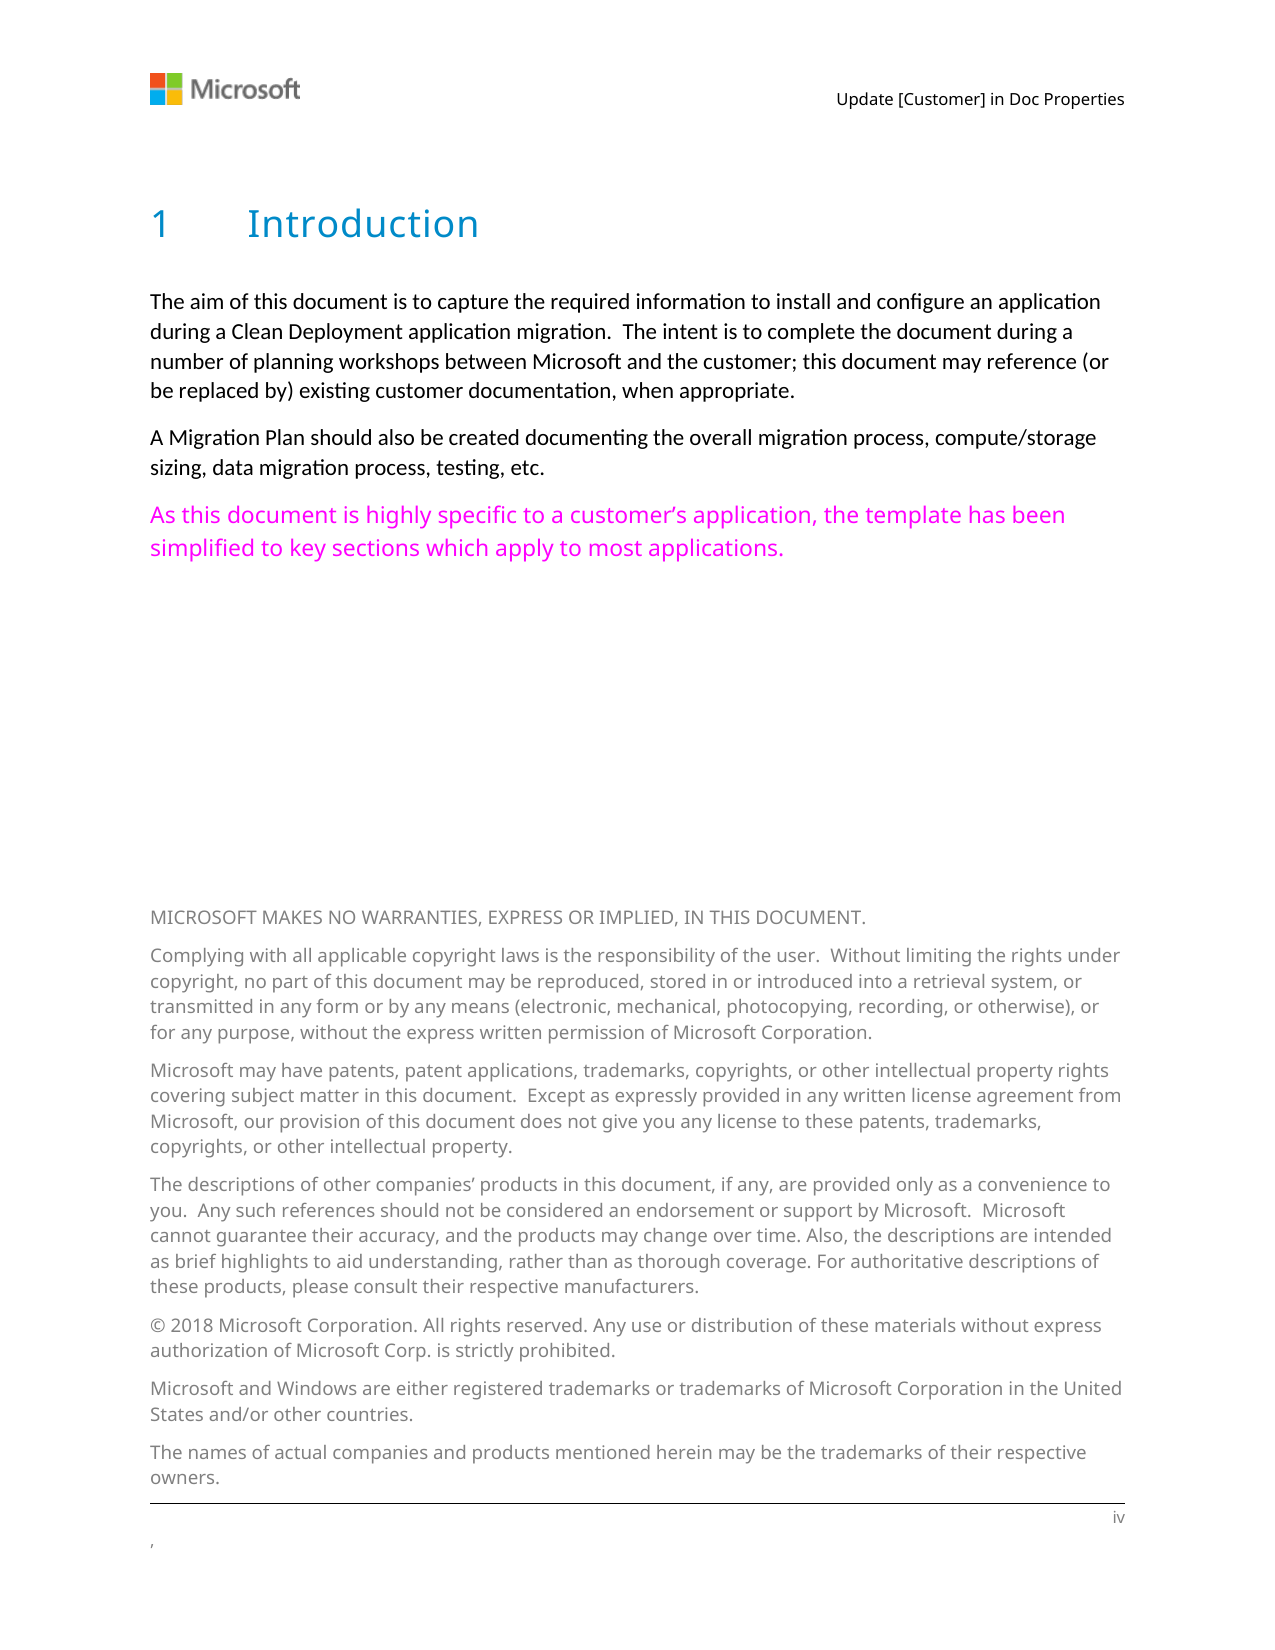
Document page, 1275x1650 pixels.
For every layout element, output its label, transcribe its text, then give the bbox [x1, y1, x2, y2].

subtitle Introduction [150, 187, 1125, 250]
text The aim of this document is to capture the required information to install and configure an application during a Clean Deployment application migration. The intent is to complete the document during a number of planning workshops between Microsoft and the customer; this document may reference (or be replaced by) existing customer documentation, when appropriate. [150, 287, 1125, 404]
text A Migration Plan should also be created documenting the overall migration process, compute/storage sizing, data migration process, testing, etc. [150, 423, 1125, 481]
text As this document is highly specific to a customer’s application, the template has been simplified to key sections which apply to most applications. [150, 499, 1125, 563]
picture [150, 73, 300, 106]
